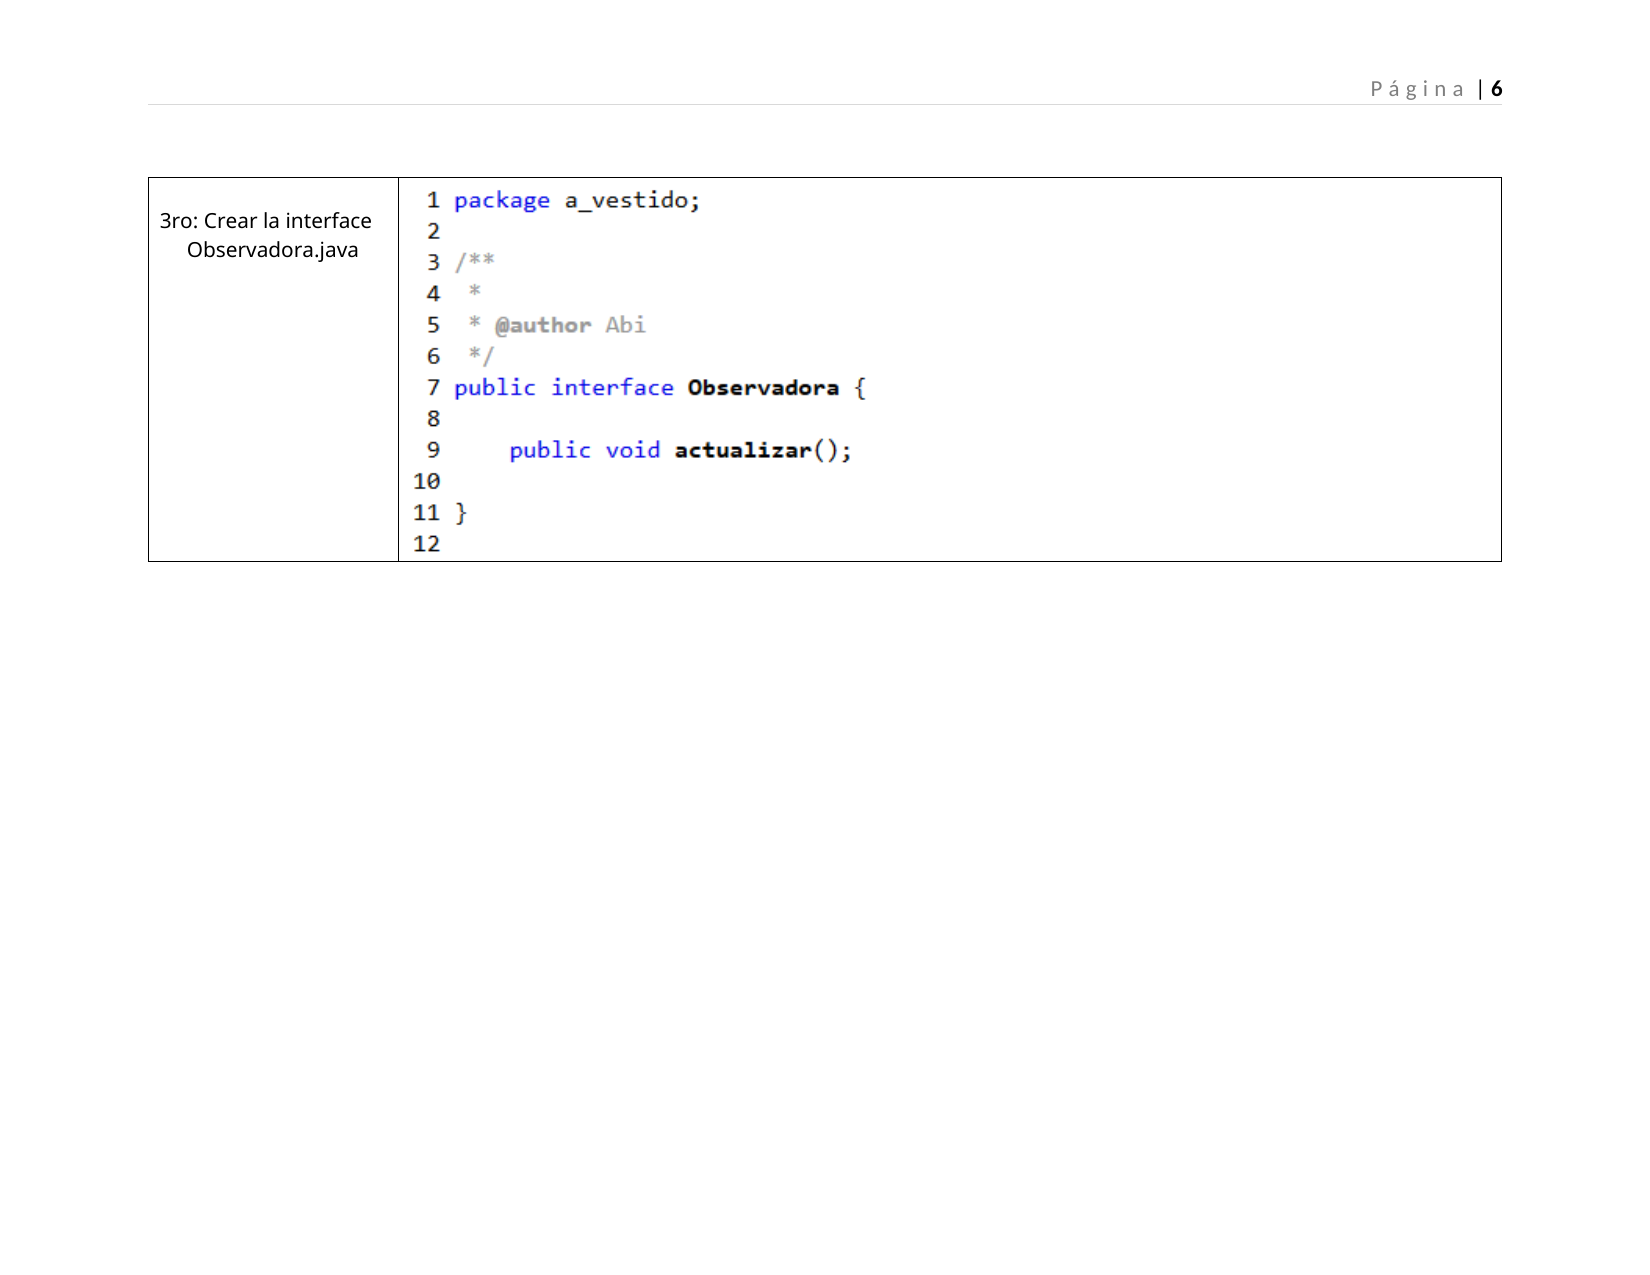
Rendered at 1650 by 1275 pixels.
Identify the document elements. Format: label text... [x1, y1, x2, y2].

table_cell [399, 178, 410, 561]
picture [410, 178, 967, 561]
table_cell 3ro: Crear la interface Observadora.java [149, 178, 398, 561]
table_cell [967, 178, 1501, 561]
